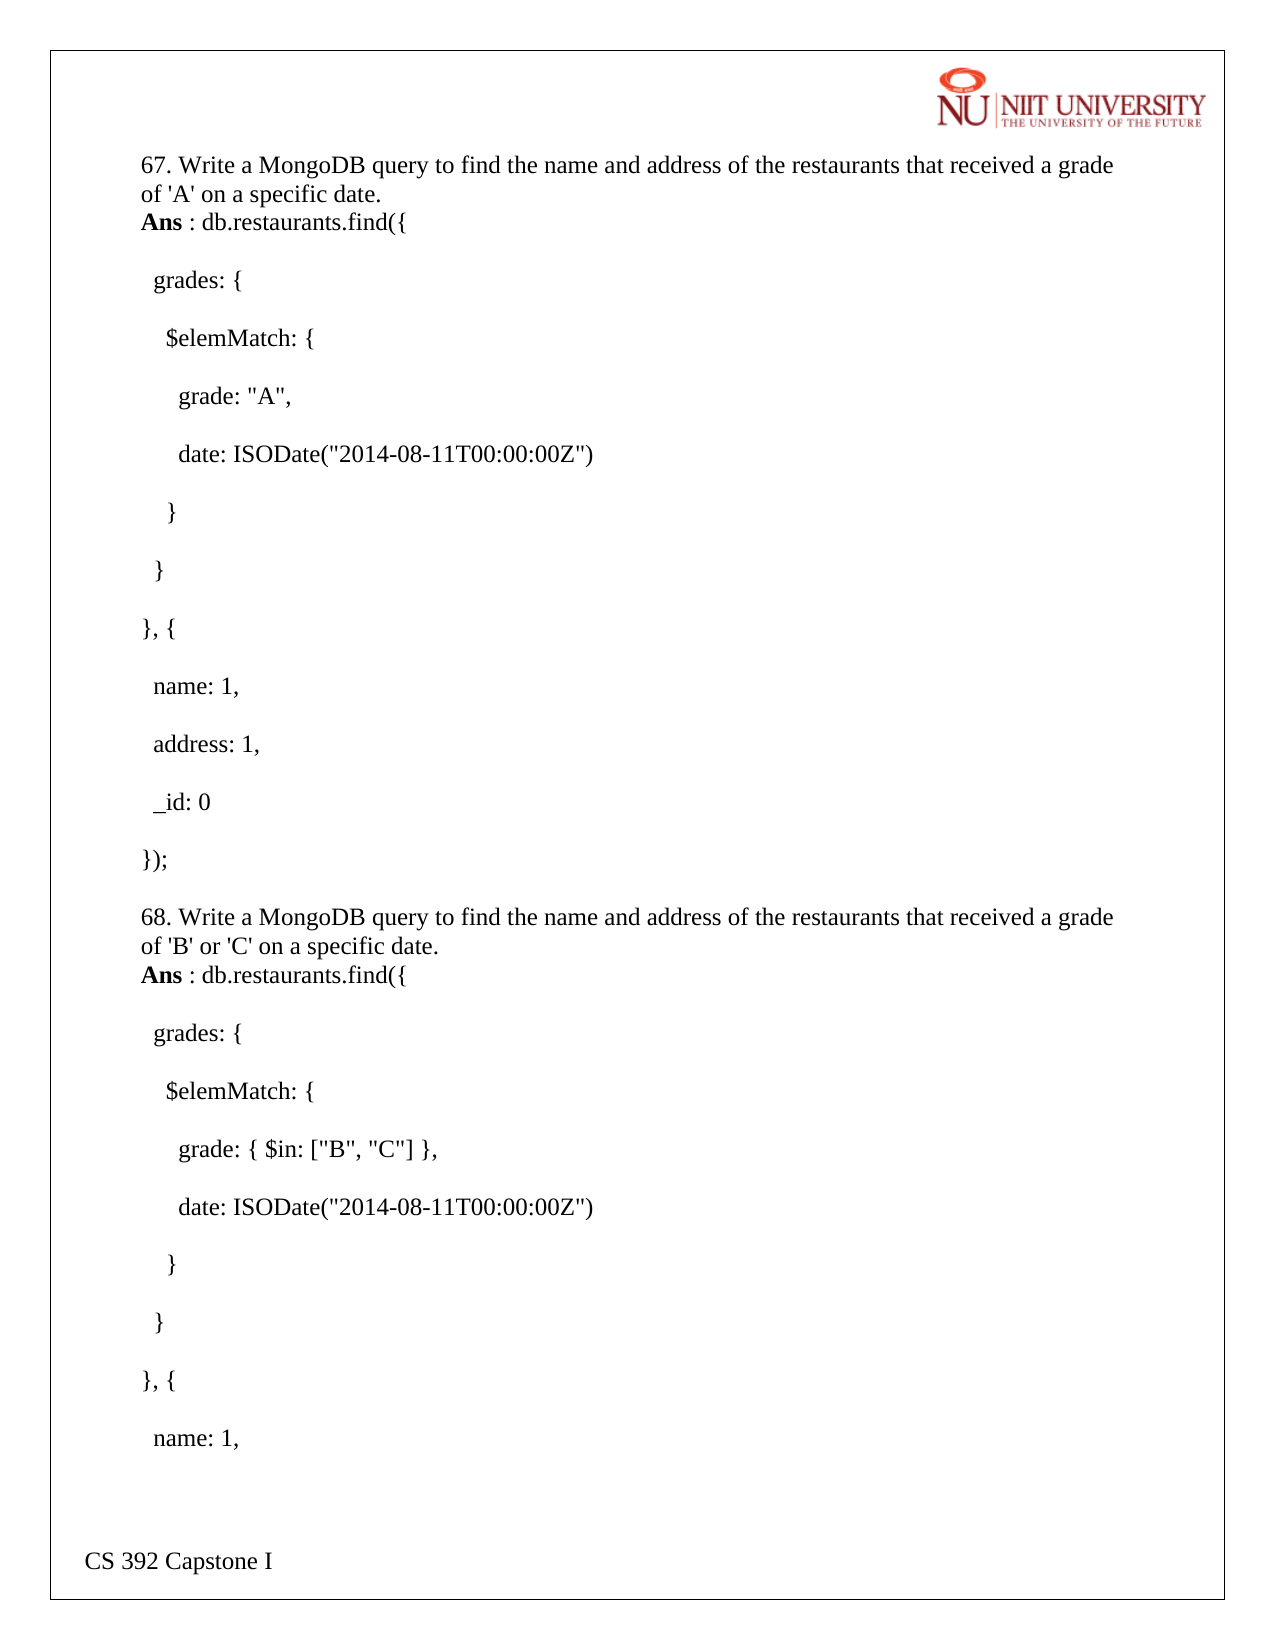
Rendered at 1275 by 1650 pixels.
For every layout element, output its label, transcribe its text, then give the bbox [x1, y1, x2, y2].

text grade: "A", [141, 381, 1125, 410]
text date: ISODate("2014-08-11T00:00:00Z") [141, 1192, 1125, 1220]
text }, { [141, 613, 1125, 642]
text 67. Write a MongoDB query to find the name and address of the restaurants that received a grade of 'A' on a specific date. Ans : db.restaurants.find({ [141, 150, 1125, 236]
text date: ISODate("2014-08-11T00:00:00Z") [141, 439, 1125, 468]
text $elemMatch: { [141, 323, 1125, 352]
text }); [141, 844, 1125, 873]
text address: 1, [141, 729, 1125, 757]
text name: 1, [141, 1423, 1125, 1452]
text _id: 0 [141, 787, 1125, 815]
text grades: { [141, 1018, 1125, 1047]
text grades: { [141, 265, 1125, 294]
text } [141, 1249, 1125, 1278]
text } [141, 497, 1125, 526]
text } [141, 1307, 1125, 1336]
text }, { [141, 1365, 1125, 1394]
text grade: { $in: ["B", "C"] }, [141, 1134, 1125, 1162]
text $elemMatch: { [141, 1076, 1125, 1104]
text name: 1, [141, 671, 1125, 699]
text 68. Write a MongoDB query to find the name and address of the restaurants that received a grade of 'B' or 'C' on a specific date. Ans : db.restaurants.find({ [141, 902, 1125, 989]
picture [923, 57, 1218, 138]
text } [141, 555, 1125, 584]
